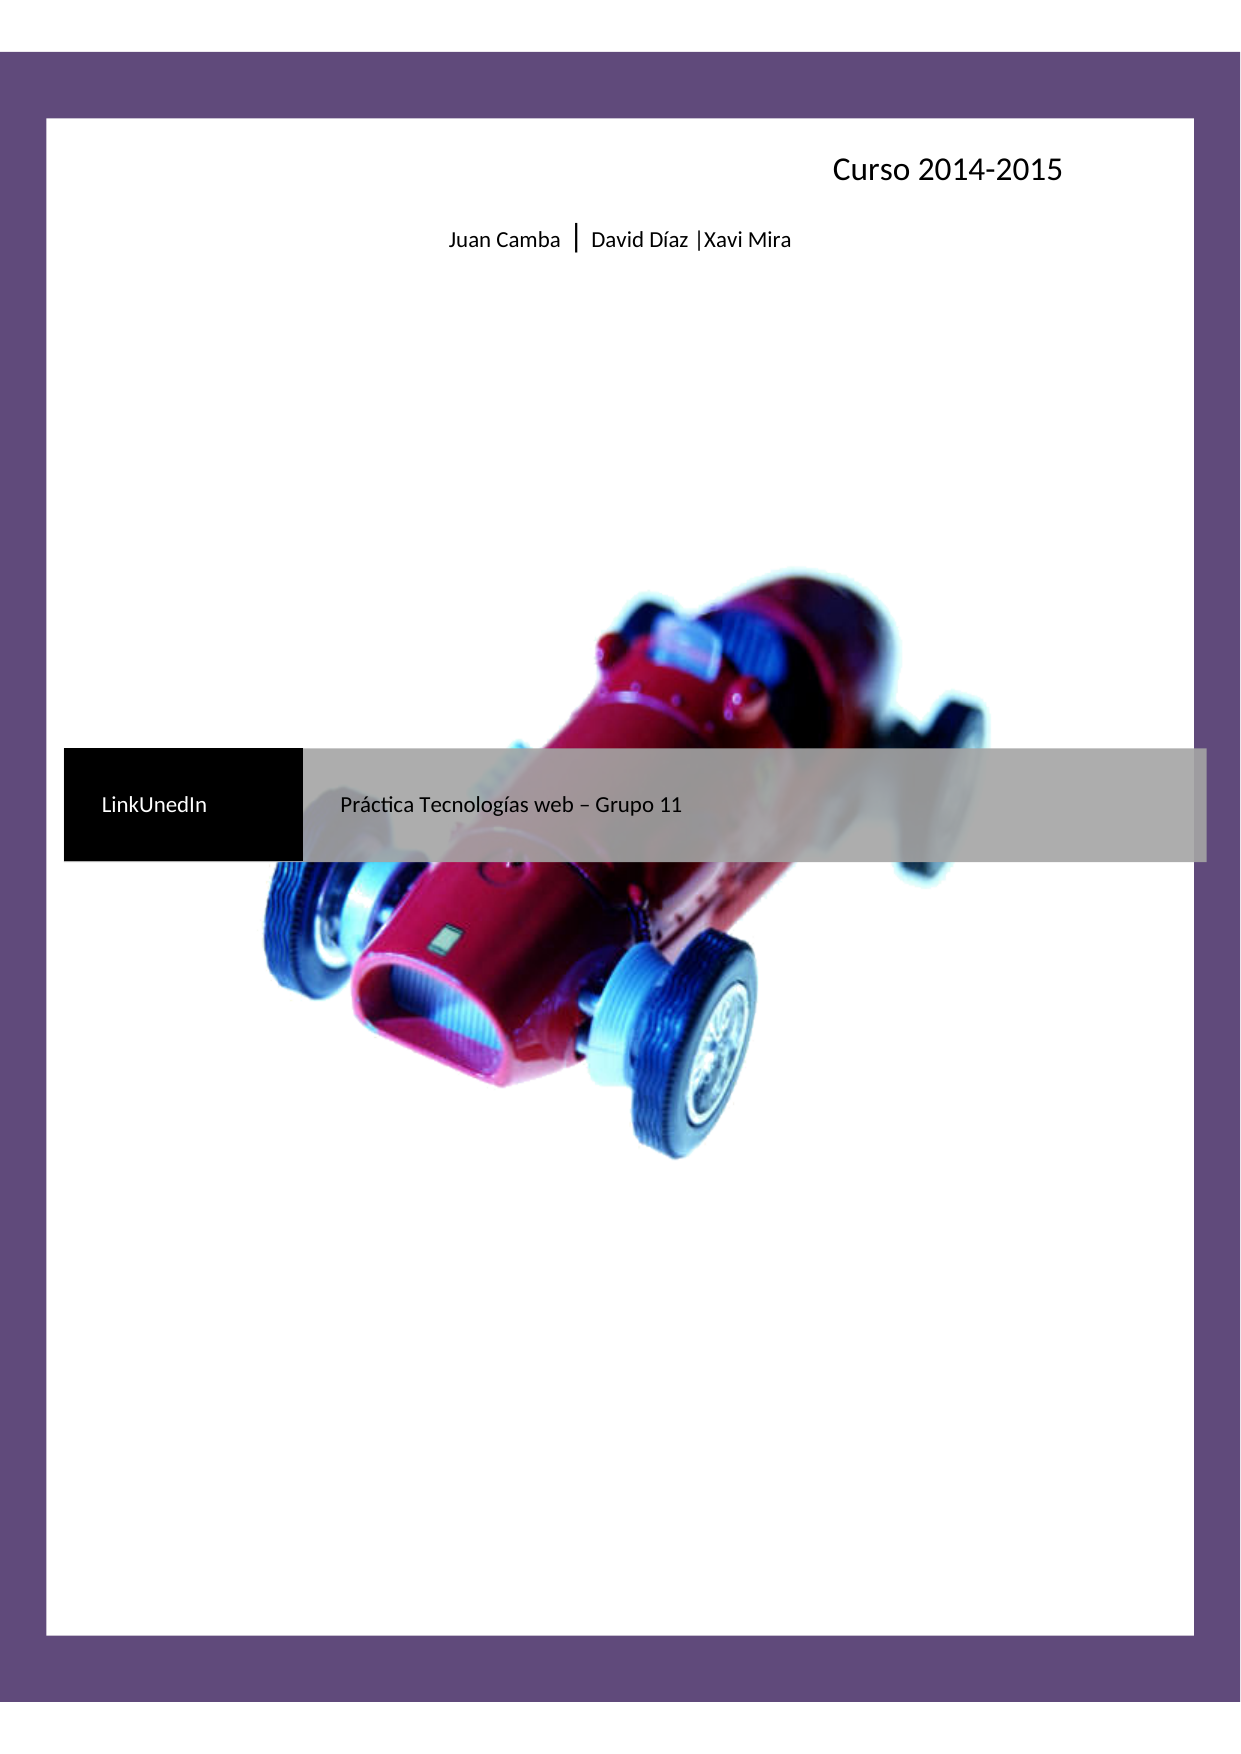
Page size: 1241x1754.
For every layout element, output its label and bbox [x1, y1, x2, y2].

picture [170, 863, 1071, 1248]
picture [170, 506, 1071, 748]
